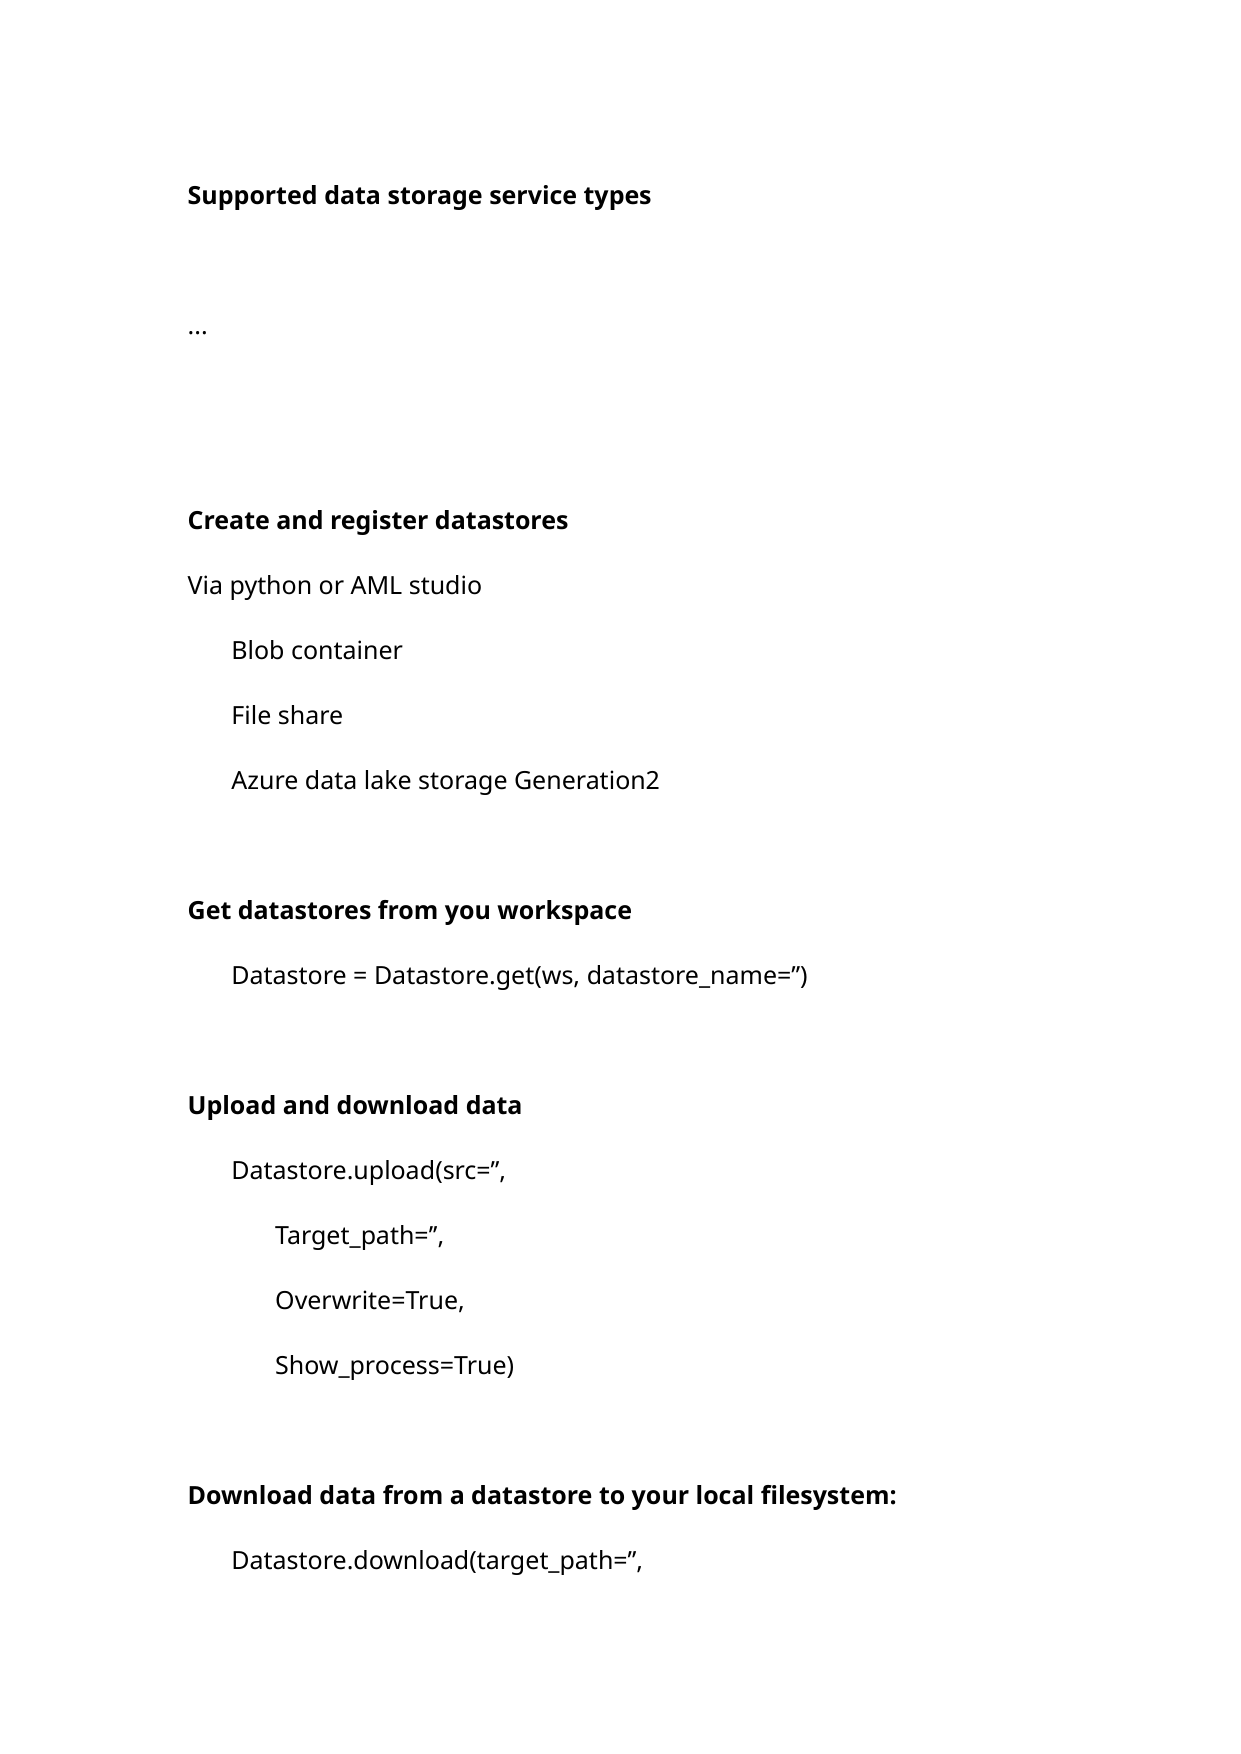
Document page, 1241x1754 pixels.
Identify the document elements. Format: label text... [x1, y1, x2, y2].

list Datastore.download(target_path=’’, [187, 1527, 1053, 1592]
list Azure data lake storage Generation2 [187, 747, 1053, 812]
list Show_process=True) [231, 1332, 1053, 1397]
list Create and register datastores [187, 487, 1053, 552]
list Upload and download data [187, 1072, 1053, 1137]
list File share [187, 682, 1053, 747]
list Download data from a datastore to your local filesystem: [187, 1462, 1053, 1527]
list Target_path=’’, [231, 1202, 1053, 1267]
list ... [187, 292, 1053, 357]
list Blob container [187, 617, 1053, 682]
list Datastore = Datastore.get(ws, datastore_name=’’) [187, 942, 1053, 1007]
list Supported data storage service types [187, 162, 1053, 227]
list Get datastores from you workspace [187, 877, 1053, 942]
list Datastore.upload(src=’’, [187, 1137, 1053, 1202]
list Overwrite=True, [231, 1267, 1053, 1332]
list Via python or AML studio [187, 552, 1053, 617]
